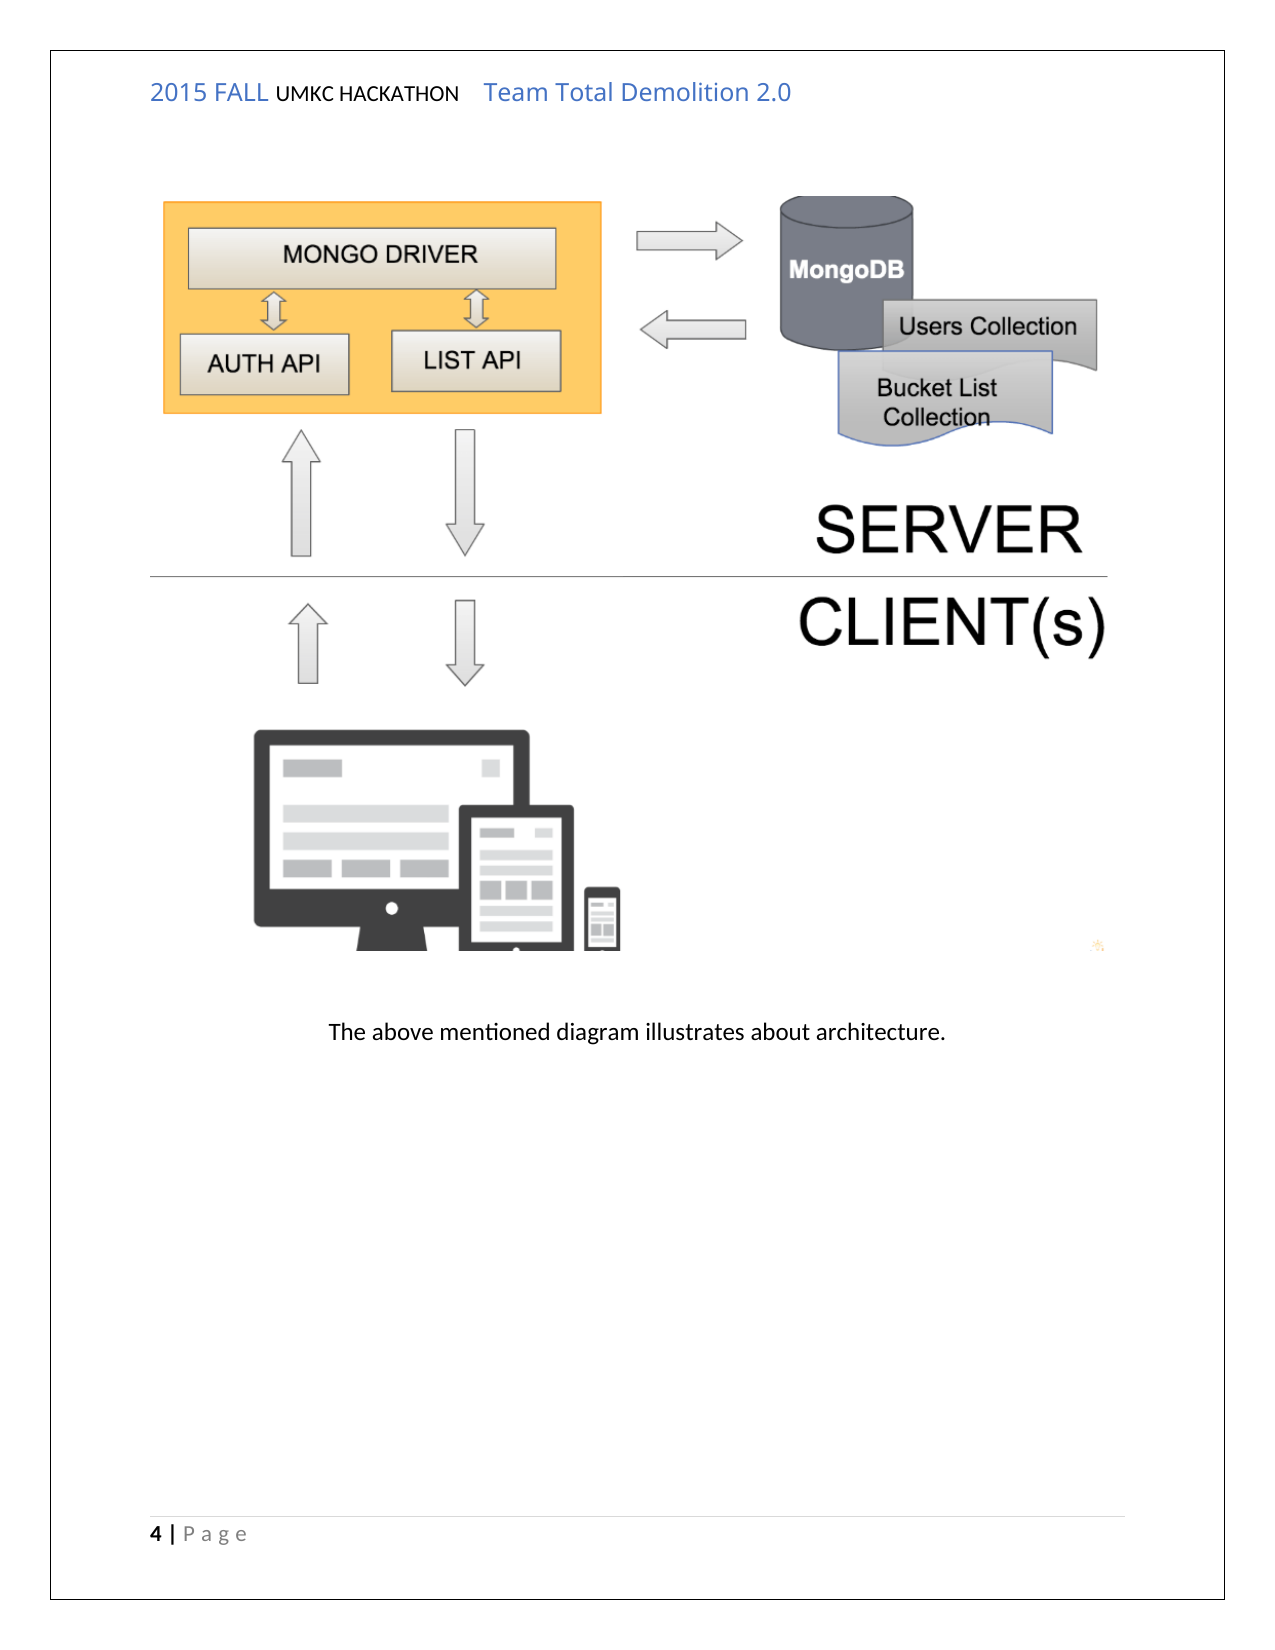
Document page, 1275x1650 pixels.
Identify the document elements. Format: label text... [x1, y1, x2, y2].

picture [150, 196, 1125, 951]
text The above mentioned diagram illustrates about architecture. [150, 1016, 1125, 1047]
